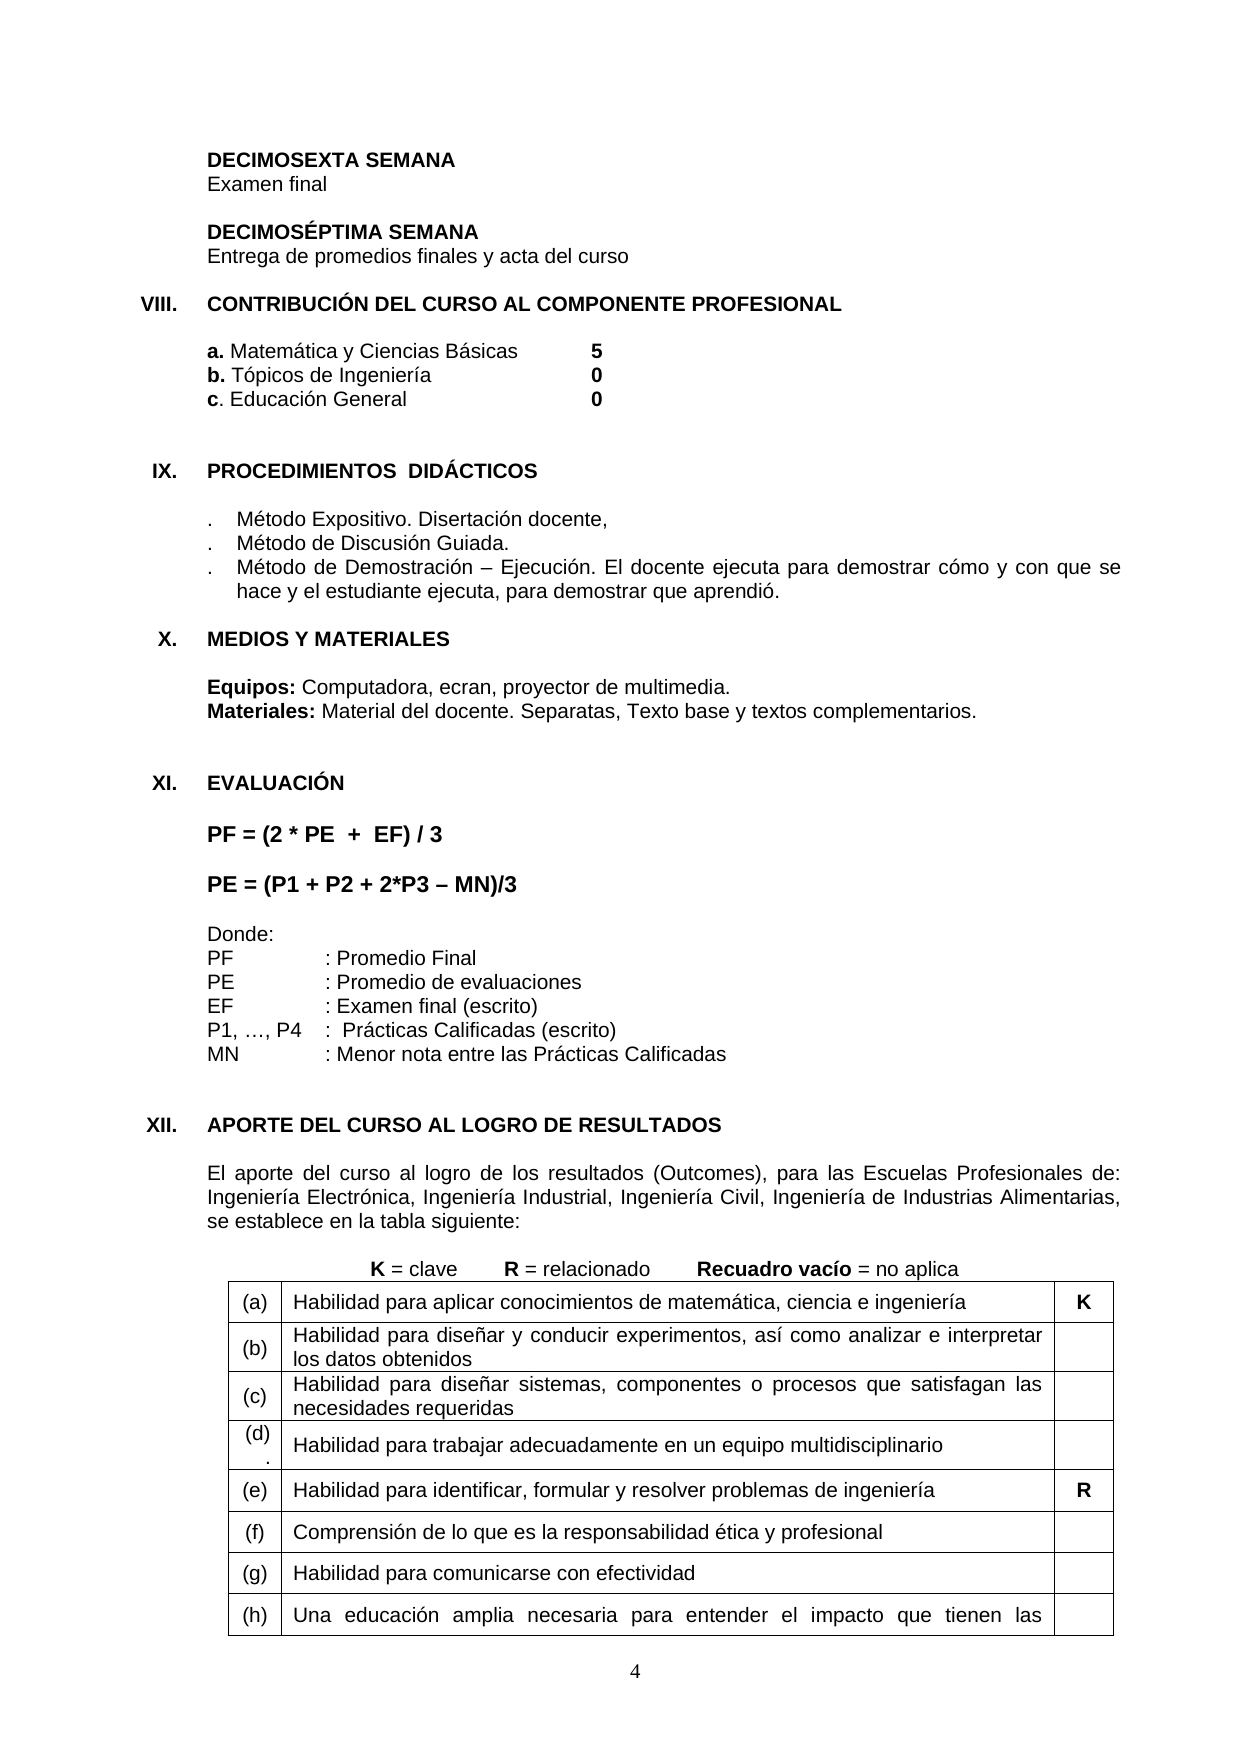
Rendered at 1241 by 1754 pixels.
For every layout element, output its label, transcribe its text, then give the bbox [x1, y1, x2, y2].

text El aporte del curso al logro de los resultados (Outcomes), para las Escuelas Profesionales de: Ingeniería Electrónica, Ingeniería Industrial, Ingeniería Civil, Ingeniería de Industrias Alimentarias, se establece en la tabla siguiente: [207, 1161, 1122, 1233]
text PE = (P1 + P2 + 2*P3 – MN)/3 [207, 871, 1122, 898]
table_cell [1055, 1421, 1113, 1469]
table_cell R [1055, 1470, 1113, 1511]
table_header K [1055, 1282, 1113, 1322]
text Entrega de promedios finales y acta del curso [207, 243, 1122, 267]
text Equipos: Computadora, ecran, proyector de multimedia. [207, 675, 1122, 699]
table_cell Habilidad para diseñar y conducir experimentos, así como analizar e interpretar los datos obtenidos [282, 1323, 1054, 1371]
table_cell [1055, 1323, 1113, 1371]
table_cell (g) [229, 1553, 281, 1593]
text P1, …, P4 : Prácticas Calificadas (escrito) [207, 1017, 1122, 1041]
list EVALUACIÓN [177, 771, 1122, 794]
table_cell [1055, 1512, 1113, 1552]
table_cell Habilidad para trabajar adecuadamente en un equipo multidisciplinario [282, 1421, 1054, 1469]
list CONTRIBUCIÓN DEL CURSO AL COMPONENTE PROFESIONAL [177, 291, 1122, 315]
table_cell Habilidad para identificar, formular y resolver problemas de ingeniería [282, 1470, 1054, 1511]
text Materiales: Material del docente. Separatas, Texto base y textos complementarios. [207, 699, 1122, 723]
table_cell (c) [229, 1372, 281, 1420]
text a. Matemática y Ciencias Básicas 5 [207, 339, 1122, 363]
text PF = (2 * PE + EF) / 3 [207, 821, 1122, 847]
table_cell Comprensión de lo que es la responsabilidad ética y profesional [282, 1512, 1054, 1552]
table_cell (h) [229, 1594, 281, 1634]
table_header Habilidad para aplicar conocimientos de matemática, ciencia e ingeniería [282, 1282, 1054, 1322]
text Examen final [148, 172, 1122, 196]
text PE : Promedio de evaluaciones [207, 969, 1122, 993]
text . Método de Demostración – Ejecución. El docente ejecuta para demostrar cómo y con que se hace y el estudiante ejecuta, para demostrar que aprendió. [207, 555, 1122, 603]
table_cell (e) [229, 1470, 281, 1511]
text EF : Examen final (escrito) [207, 993, 1122, 1017]
list PROCEDIMIENTOS DIDÁCTICOS [177, 459, 1122, 483]
table_header (a) [229, 1282, 281, 1322]
text c. Educación General 0 [207, 387, 1122, 411]
text DECIMOSEXTA SEMANA [207, 148, 1122, 172]
text . Método de Discusión Guiada. [207, 531, 1122, 555]
list MEDIOS Y MATERIALES [177, 627, 1122, 651]
table_cell [1055, 1372, 1113, 1420]
text PF : Promedio Final [207, 946, 1122, 969]
text DECIMOSÉPTIMA SEMANA [148, 219, 1122, 243]
table_cell Habilidad para diseñar sistemas, componentes o procesos que satisfagan las necesidades requeridas [282, 1372, 1054, 1420]
text Donde: [207, 922, 1122, 946]
table_cell (b) [229, 1323, 281, 1371]
table_cell [1055, 1594, 1113, 1634]
text b. Tópicos de Ingeniería 0 [207, 363, 1122, 387]
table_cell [282, 1594, 1054, 1634]
list APORTE DEL CURSO AL LOGRO DE RESULTADOS [177, 1113, 1122, 1137]
table_cell Habilidad para comunicarse con efectividad [282, 1553, 1054, 1593]
text MN : Menor nota entre las Prácticas Calificadas [207, 1041, 1122, 1065]
table_cell (f) [229, 1512, 281, 1552]
table_cell (d). [229, 1421, 281, 1469]
text . Método Expositivo. Disertación docente, [207, 507, 1122, 531]
table_cell [1055, 1553, 1113, 1593]
text K = clave R = relacionado Recuadro vacío = no aplica [207, 1257, 1122, 1281]
